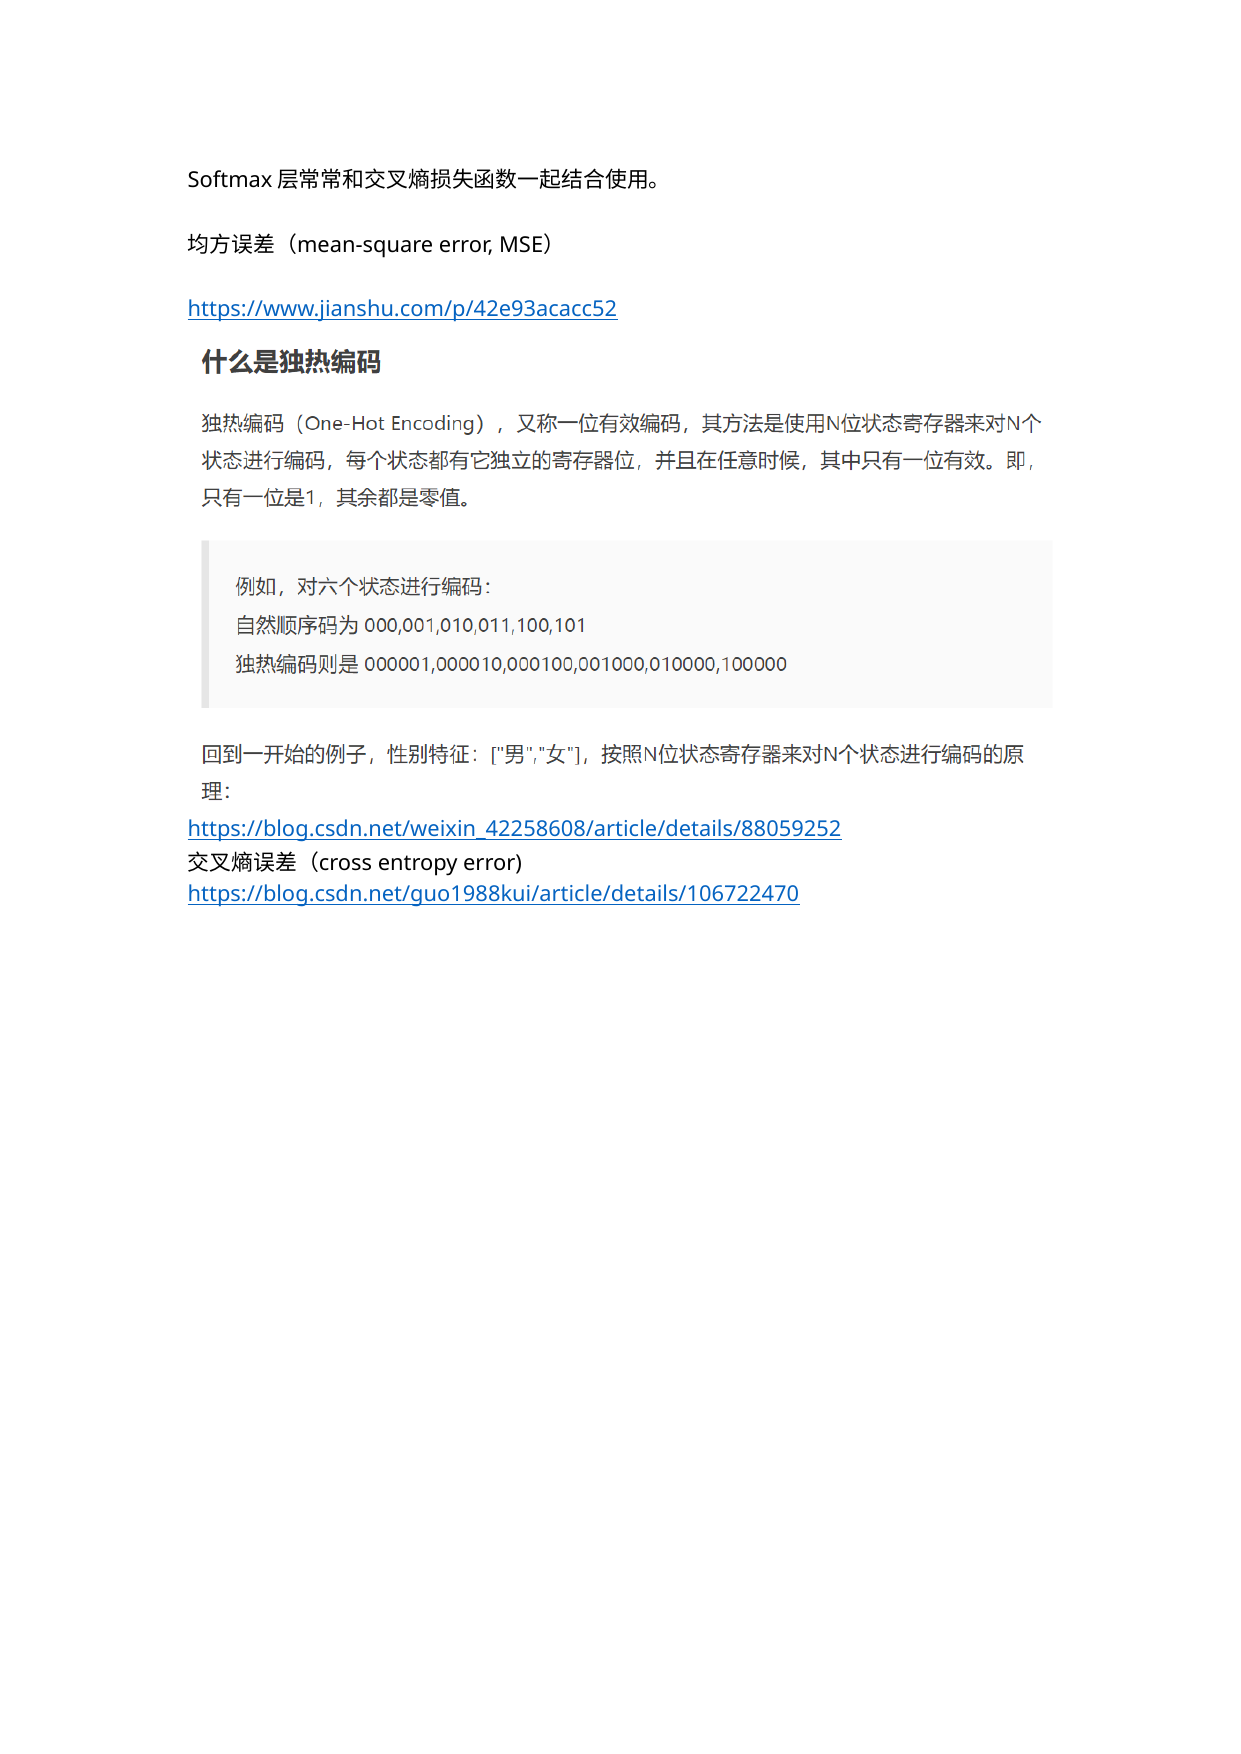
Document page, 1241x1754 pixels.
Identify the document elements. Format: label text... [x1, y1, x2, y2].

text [187, 162, 1053, 194]
text https://www.jianshu.com/p/42e93acacc52 [187, 292, 1053, 324]
text https://blog.csdn.net/guo1988kui/article/details/106722470 [187, 877, 1053, 909]
picture [187, 324, 1053, 809]
text 交叉熵误差（cross entropy error) [187, 844, 1053, 877]
text 均方误差（mean-square error, MSE） [187, 227, 1053, 259]
text https://blog.csdn.net/weixin_42258608/article/details/88059252 [187, 812, 1053, 844]
